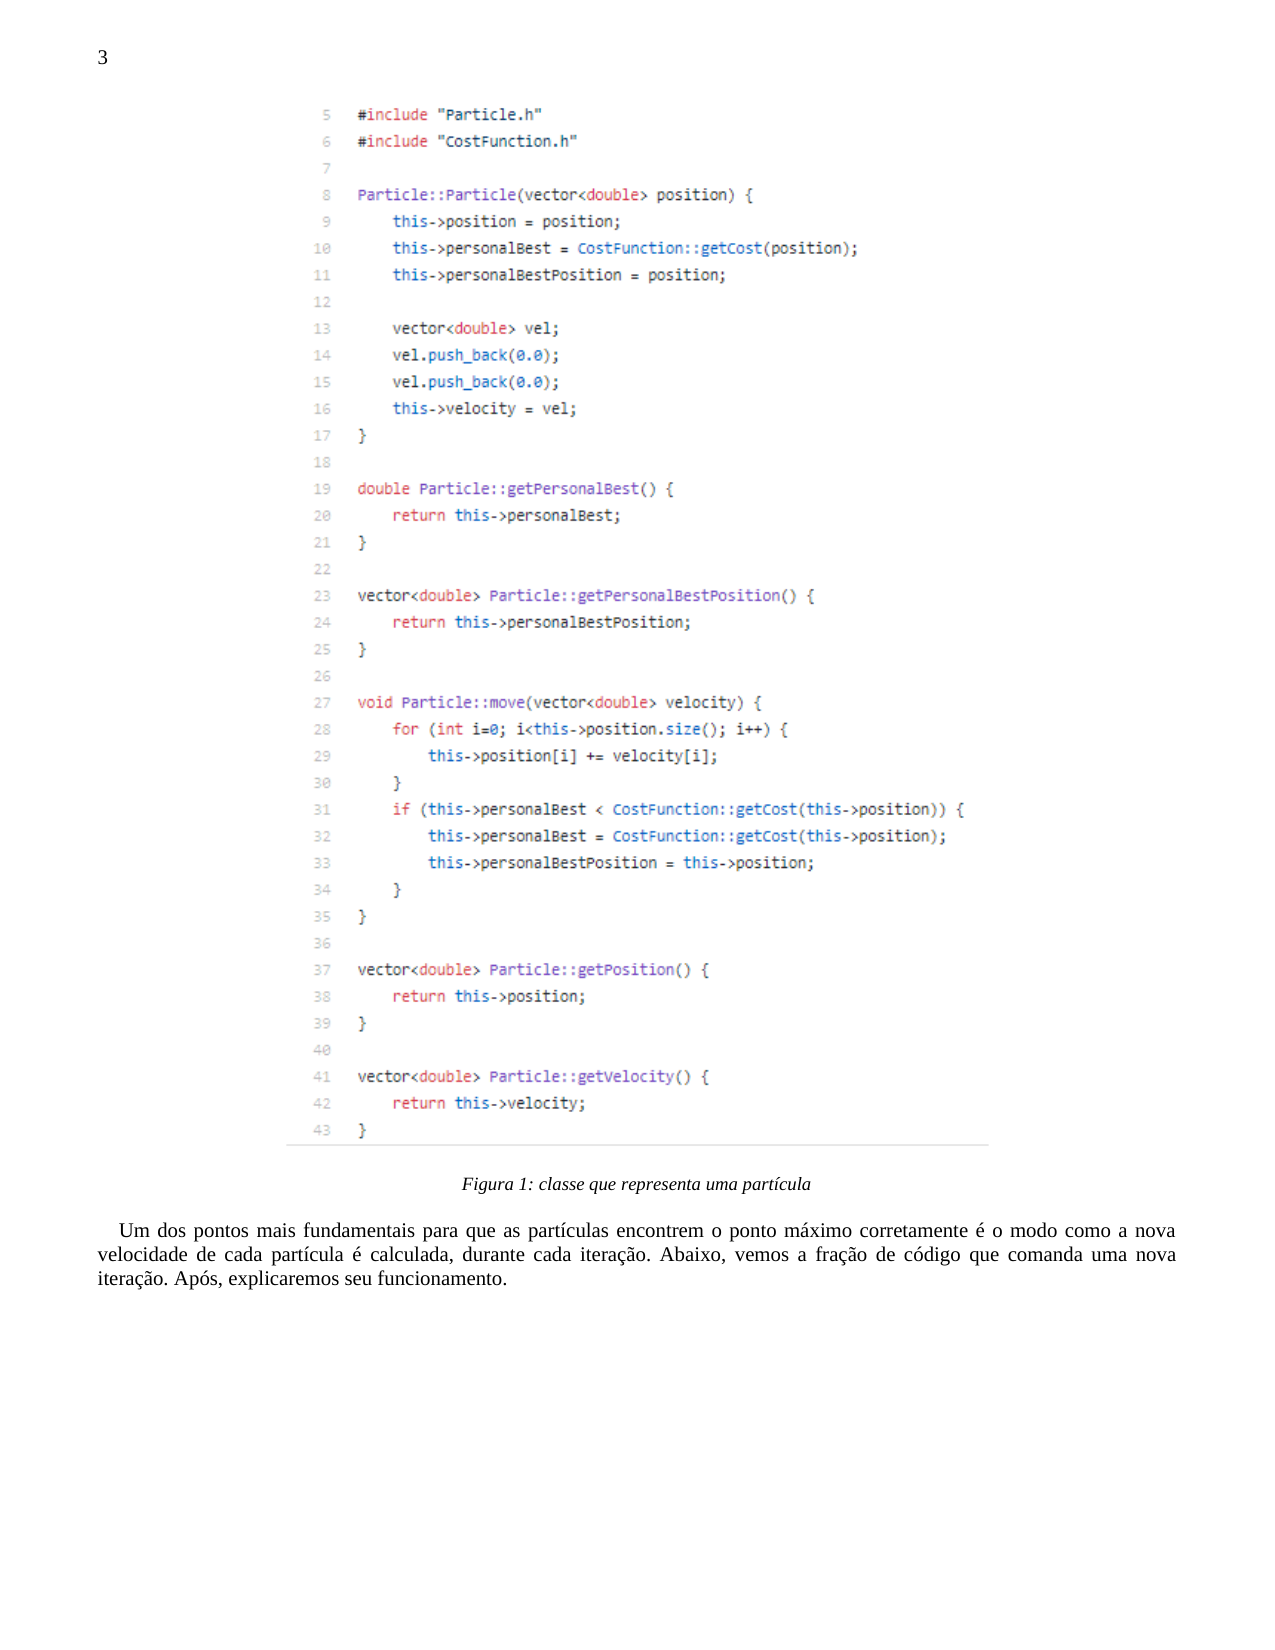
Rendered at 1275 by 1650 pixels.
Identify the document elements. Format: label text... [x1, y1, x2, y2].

text Figura 1: classe que representa uma partícula [97, 1173, 1177, 1194]
picture [286, 105, 989, 1149]
text Um dos pontos mais fundamentais para que as partículas encontrem o ponto máximo corretamente é o modo como a nova velocidade de cada partícula é calculada, durante cada iteração. Abaixo, vemos a fração de código que comanda uma nova iteração. Após, explicaremos seu funcionamento. [97, 1218, 1177, 1290]
